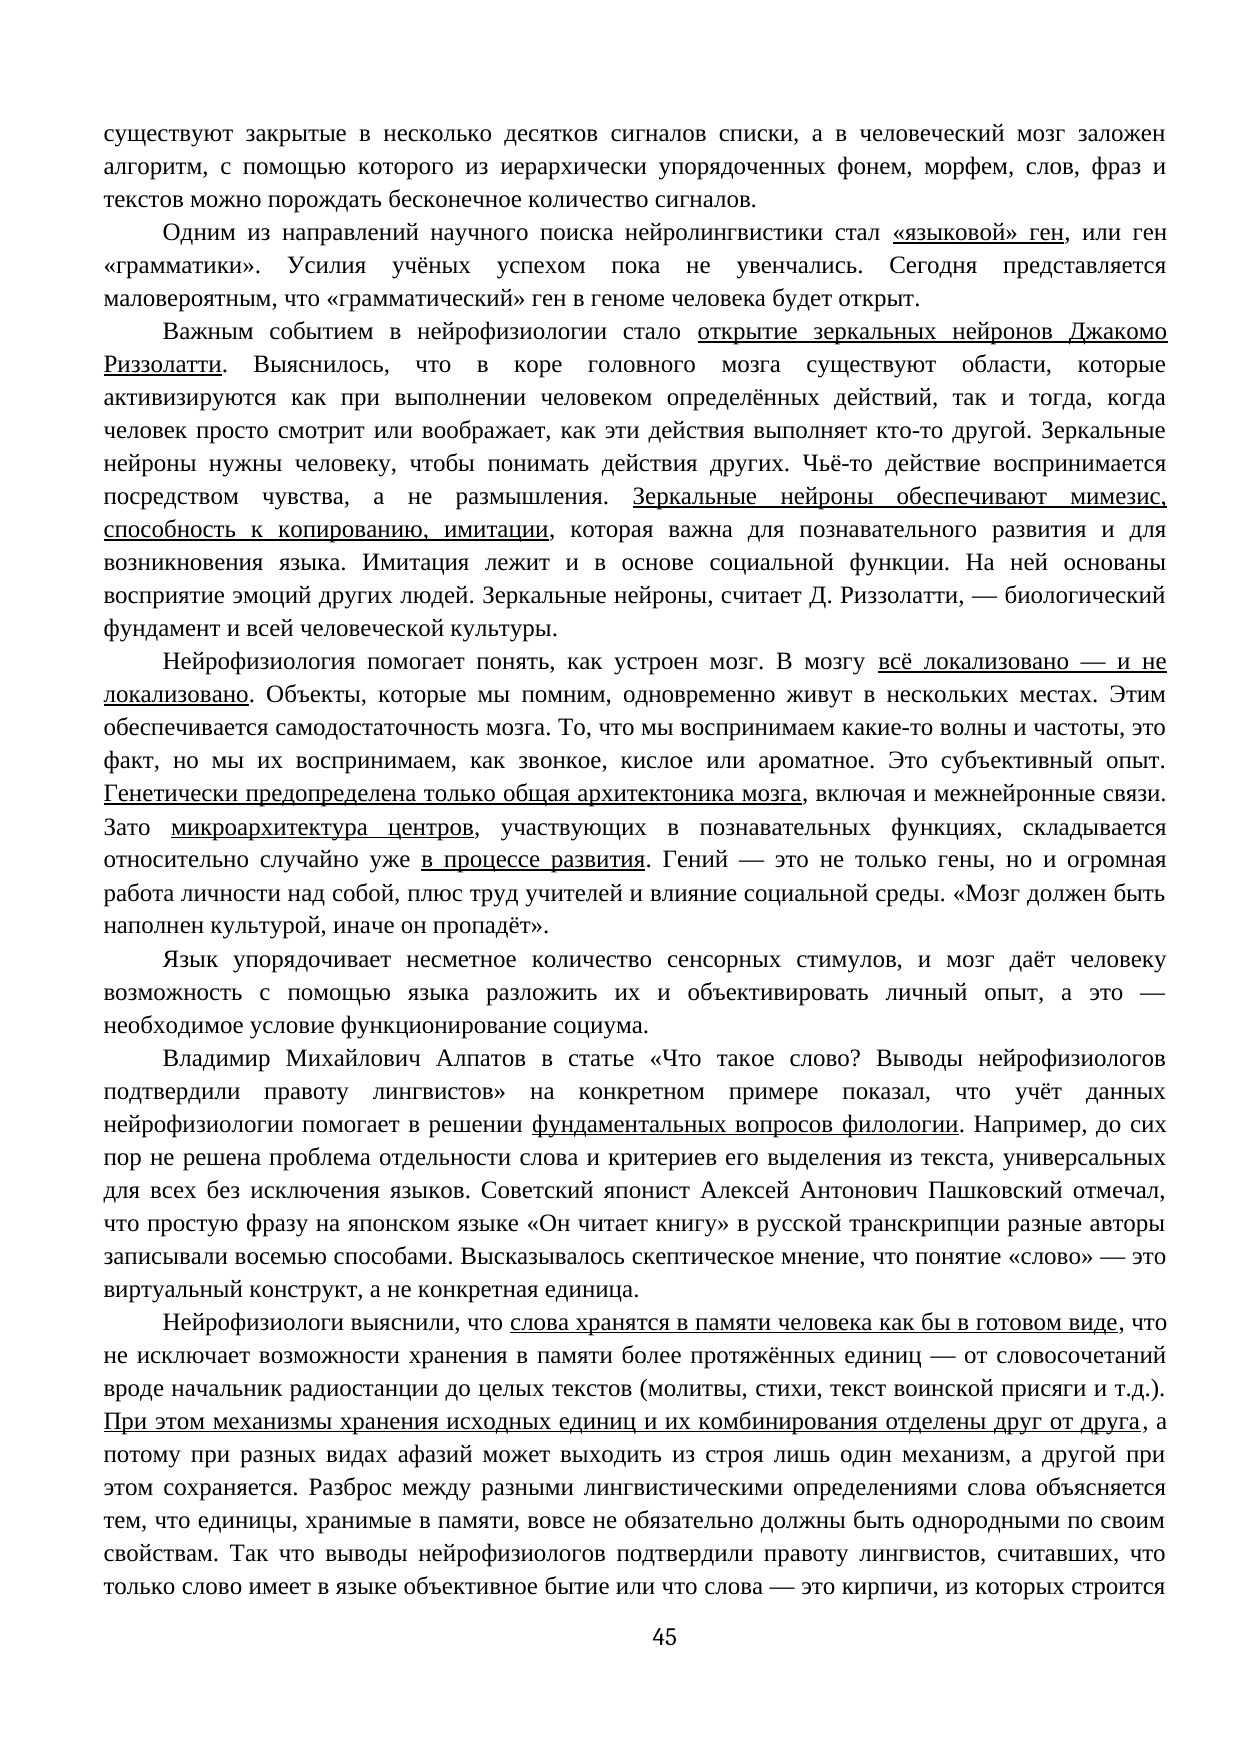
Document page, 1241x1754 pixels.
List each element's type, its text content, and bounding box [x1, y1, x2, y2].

text Владимир Михайлович Алпатов в статье «Что такое слово? Выводы нейрофизиологов подтвердили правоту лингвистов» на конкретном примере показал, что учёт данных нейрофизиологии помогает в решении фундаментальных вопросов филологии. Например, до сих пор не решена проблема отдельности слова и критериев его выделения из текста, универсальных для всех без исключения языков. Советский японист Алексей Антонович Пашковский отмечал, что простую фразу на японском языке «Он читает книгу» в русской транскрипции разные авторы записывали восемью способами. Высказывалось скептическое мнение, что понятие «слово» — это виртуальный конструкт, а не конкретная единица. [103, 1043, 1167, 1303]
text Важным событием в нейрофизиологии стало открытие зеркальных нейронов Джакомо Риззолатти. Выяснилось, что в коре головного мозга существуют области, которые активизируются как при выполнении человеком определённых действий, так и тогда, когда человек просто смотрит или воображает, как эти действия выполняет кто-то другой. Зеркальные нейроны нужны человеку, чтобы понимать действия других. Чьё-то действие воспринимается посредством чувства, а не размышления. Зеркальные нейроны обеспечивают мимезис, способность к копированию, имитации, которая важна для познавательного развития и для возникновения языка. Имитация лежит и в основе социальной функции. На ней основаны восприятие эмоций других людей. Зеркальные нейроны, считает Д. Риззолатти, — биологический фундамент и всей человеческой культуры. [103, 316, 1167, 642]
text Язык упорядочивает несметное количество сенсорных стимулов, и мозг даёт человеку возможность с помощью языка разложить их и объективировать личный опыт, а это — необходимое условие функционирование социума. [103, 944, 1167, 1038]
text Нейрофизиология помогает понять, как устроен мозг. В мозгу всё локализовано — и не локализовано. Объекты, которые мы помним, одновременно живут в нескольких местах. Этим обеспечивается самодостаточность мозга. То, что мы воспринимаем какие-то волны и частоты, это факт, но мы их воспринимаем, как звонкое, кислое или ароматное. Это субъективный опыт. Генетически предопределена только общая архитектоника мозга, включая и межнейронные связи. Зато микроархитектура центров, участвующих в познавательных функциях, складывается относительно случайно уже в процессе развития. Гений — это не только гены, но и огромная работа личности над собой, плюс труд учителей и влияние социальной среды. «Мозг должен быть наполнен культурой, иначе он пропадёт». [103, 646, 1167, 939]
text Одним из направлений научного поиска нейролингвистики стал «языковой» ген, или ген «грамматики». Усилия учёных успехом пока не увенчались. Сегодня представляется маловероятным, что «грамматический» ген в геноме человека будет открыт. [103, 217, 1167, 312]
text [103, 1307, 1167, 1600]
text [103, 118, 1167, 213]
